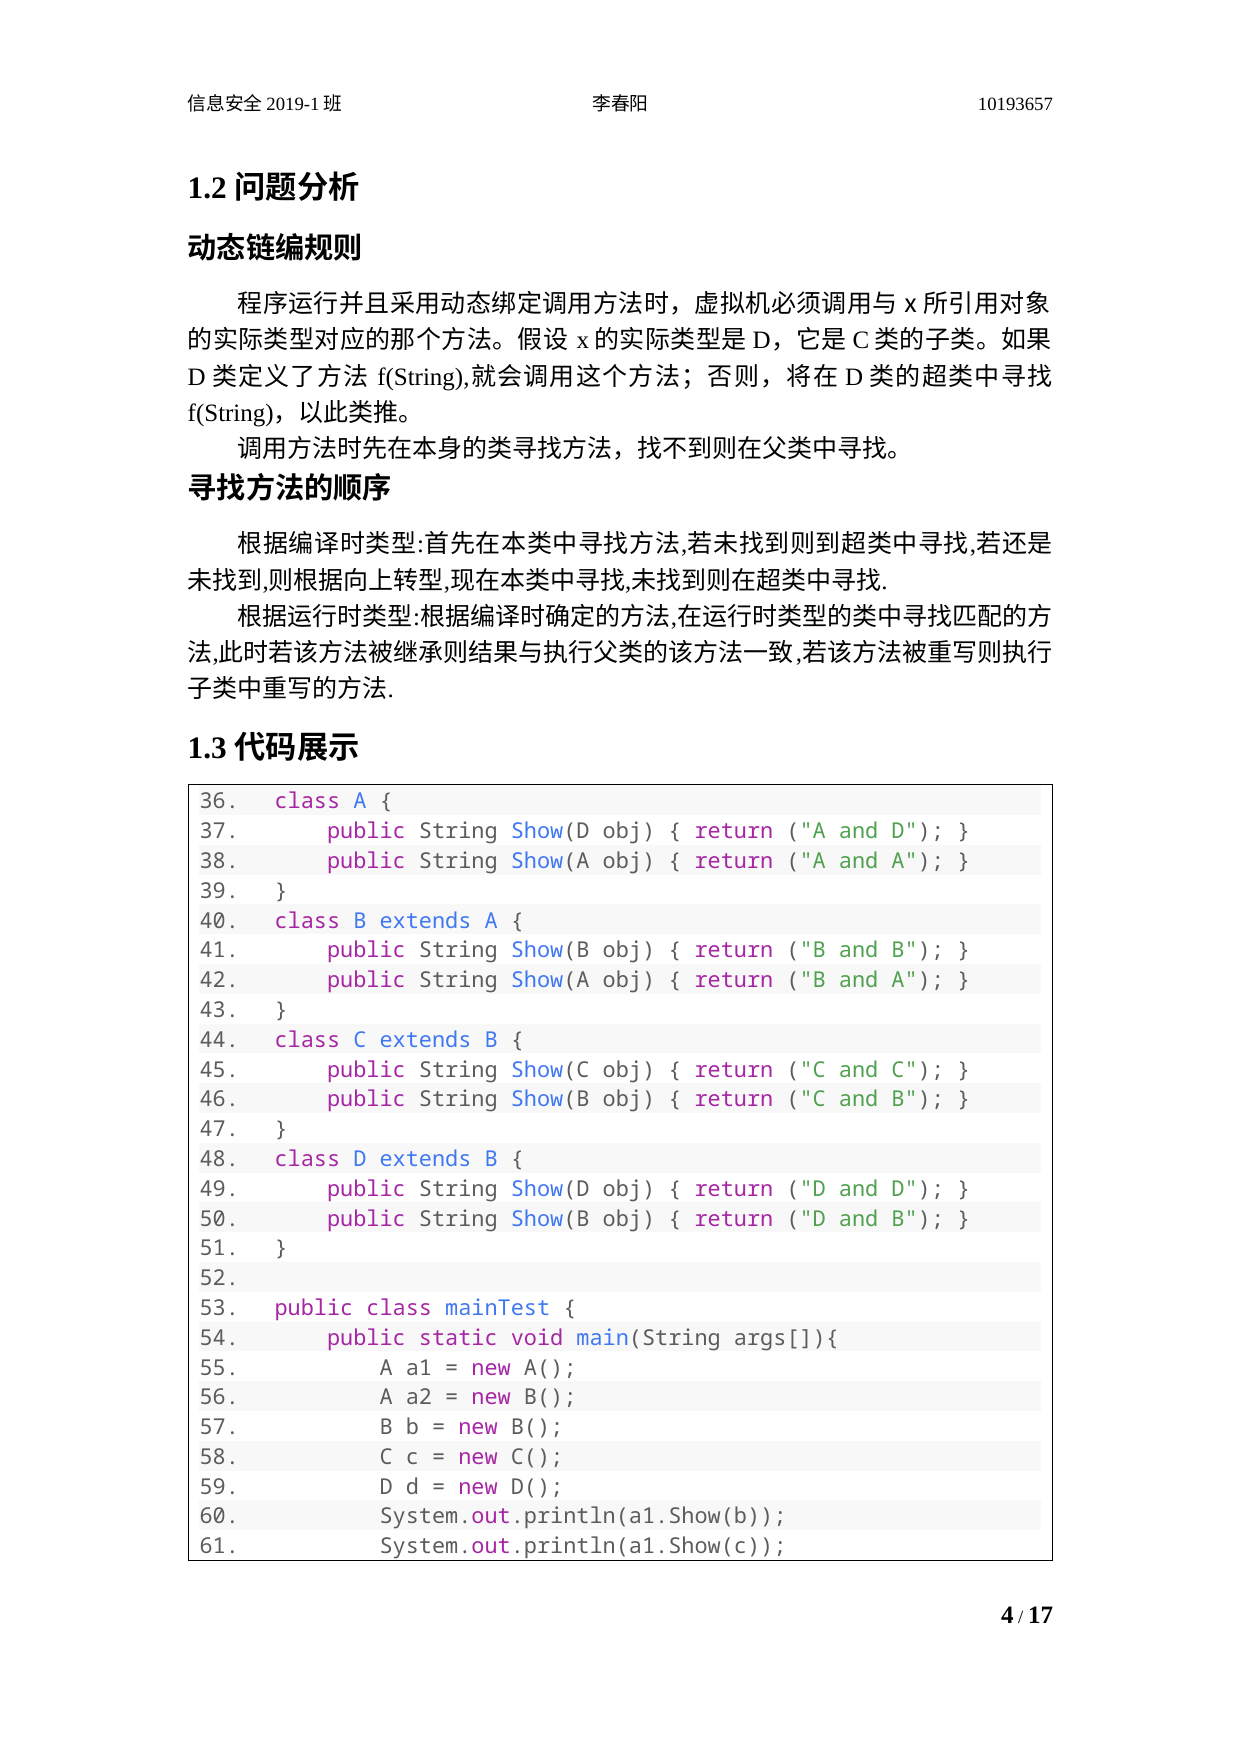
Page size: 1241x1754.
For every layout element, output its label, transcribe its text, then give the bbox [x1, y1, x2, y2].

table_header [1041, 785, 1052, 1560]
subtitle 1.3 代码展示 [187, 722, 1053, 767]
text 程序运行并且采用动态绑定调用方法时，虚拟机必须调用与ⅹ所引用对象的实际类型对应的那个方法。假设 x的实际类型是D，它是C类的子类。如果D类定义了方法 f(String),就会调用这个方法；否则，将在D类的超类中寻找f(String)，以此类推。 [187, 283, 1053, 428]
text 根据编译时类型:首先在本类中寻找方法,若未找到则到超类中寻找,若还是未找到,则根据向上转型,现在本类中寻找,未找到则在超类中寻找. [187, 524, 1053, 596]
subtitle 1.2 问题分析 [187, 162, 1053, 207]
text 调用方法时先在本身的类寻找方法，找不到则在父类中寻找。 [187, 428, 1053, 465]
subtitle 寻找方法的顺序 [187, 465, 1053, 507]
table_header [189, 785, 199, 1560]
text 根据运行时类型:根据编译时确定的方法,在运行时类型的类中寻找匹配的方法,此时若该方法被继承则结果与执行父类的该方法一致,若该方法被重写则执行子类中重写的方法. [187, 596, 1053, 705]
subtitle 动态链编规则 [187, 224, 1053, 266]
